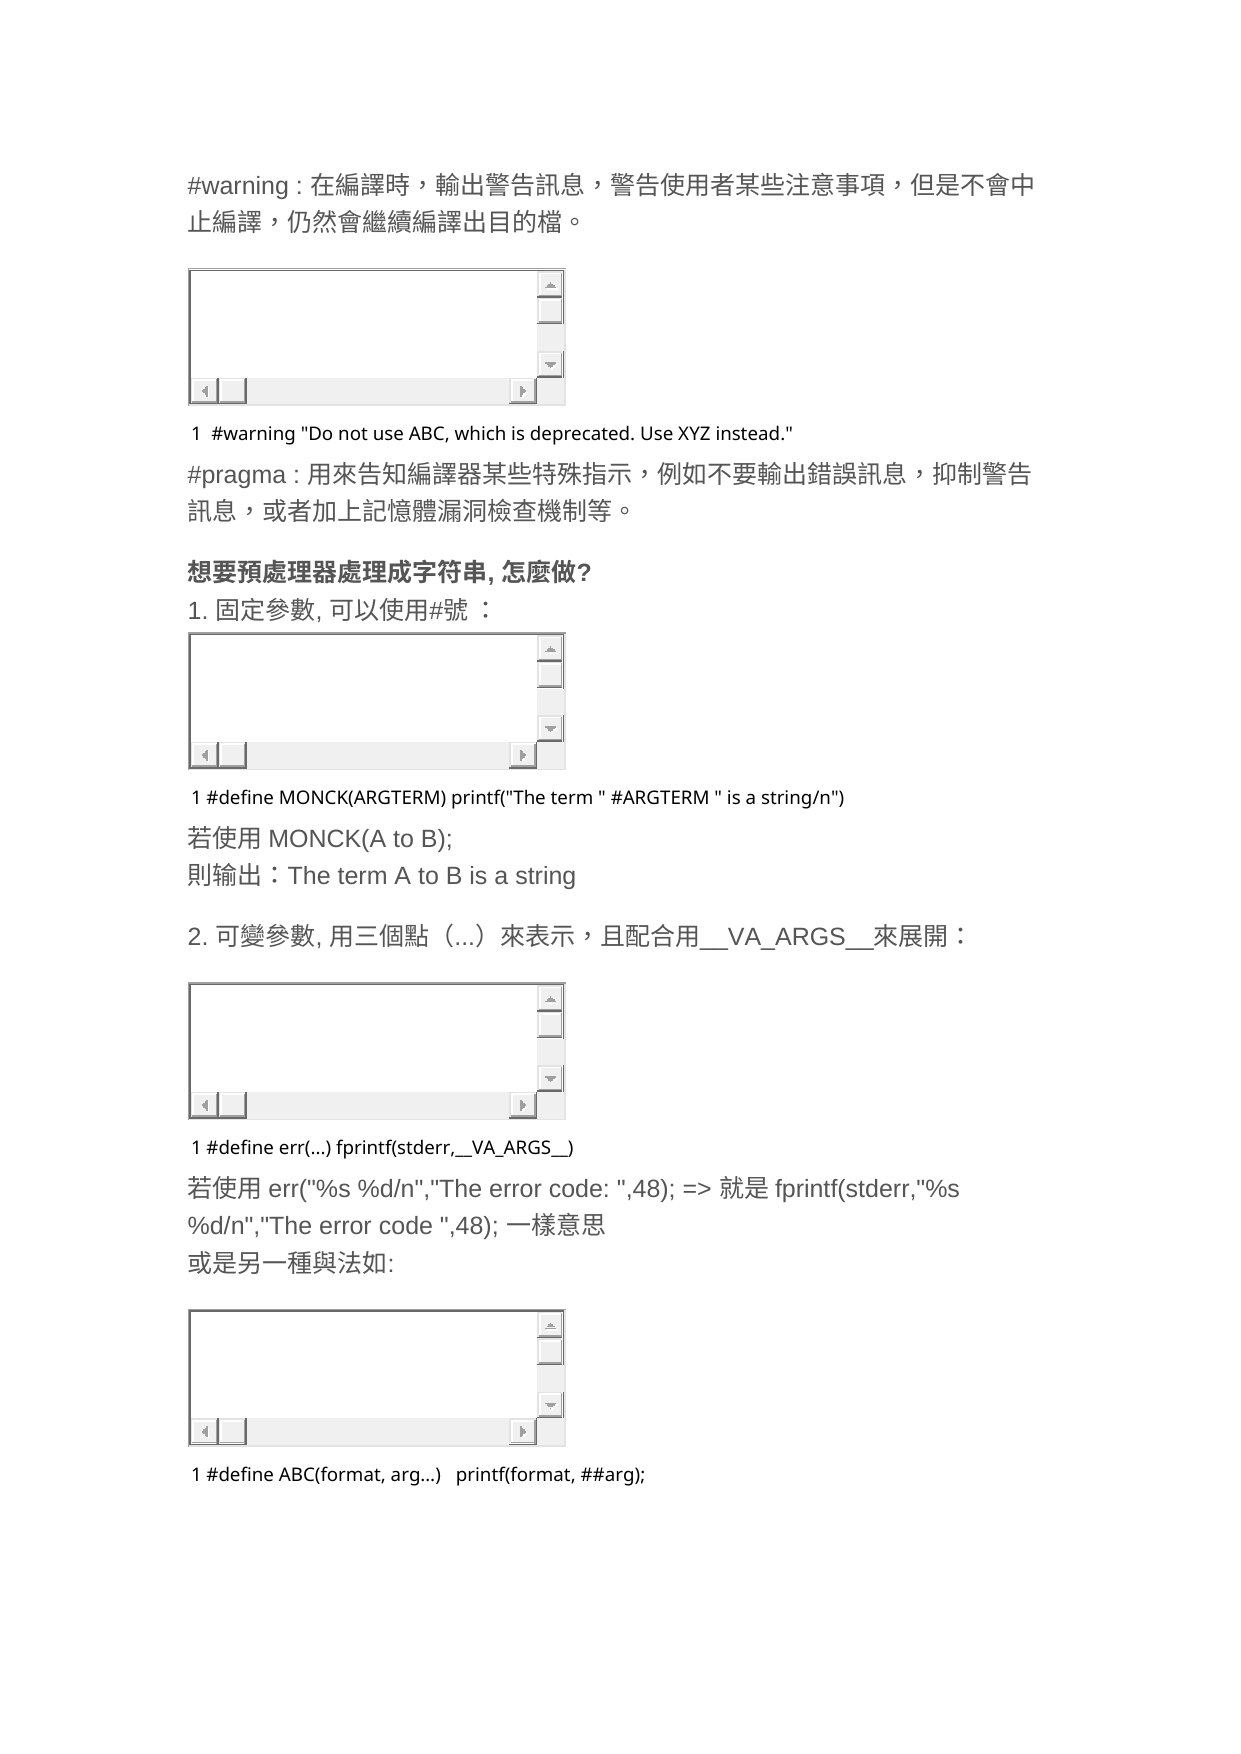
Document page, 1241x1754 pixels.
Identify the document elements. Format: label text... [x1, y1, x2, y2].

text 想要預處理器處理成字符串, 怎麼做? 1. 固定參數, 可以使用#號 ： [187, 552, 1053, 627]
table_header #define MONCK(ARGTERM) printf("The term " #ARGTERM " is a string/n") [205, 777, 1053, 818]
text 2. 可變參數, 用三個點（...）來表示，且配合用__VA_ARGS__來展開： [187, 916, 1053, 953]
text #pragma : 用來告知編譯器某些特殊指示，例如不要輸出錯誤訊息，抑制警告訊息，或者加上記憶體漏洞檢查機制等。 [187, 453, 1053, 528]
table_header #warning "Do not use ABC, which is deprecated. Use XYZ instead." [205, 413, 1053, 453]
table_header #define err(...) fprintf(stderr,__VA_ARGS__) [205, 1127, 1053, 1168]
table_header #define ABC(format, arg…) printf(format, ##arg); [205, 1454, 1053, 1494]
text #warning : 在編譯時，輸出警告訊息，警告使用者某些注意事項，但是不會中止編譯，仍然會繼續編譯出目的檔。 [187, 164, 1053, 239]
table_header 1 [188, 413, 205, 453]
table_header 1 [188, 1454, 205, 1494]
text 若使用 MONCK(A to B); 則输出：The term A to B is a string [187, 818, 1053, 893]
text 若使用 err("%s %d/n","The error code: ",48); => 就是 fprintf(stderr,"%s %d/n","The error code ",48); 一樣意思 或是另一種與法如: [187, 1168, 1053, 1280]
table_header 1 [188, 777, 205, 818]
table_header 1 [188, 1127, 205, 1168]
